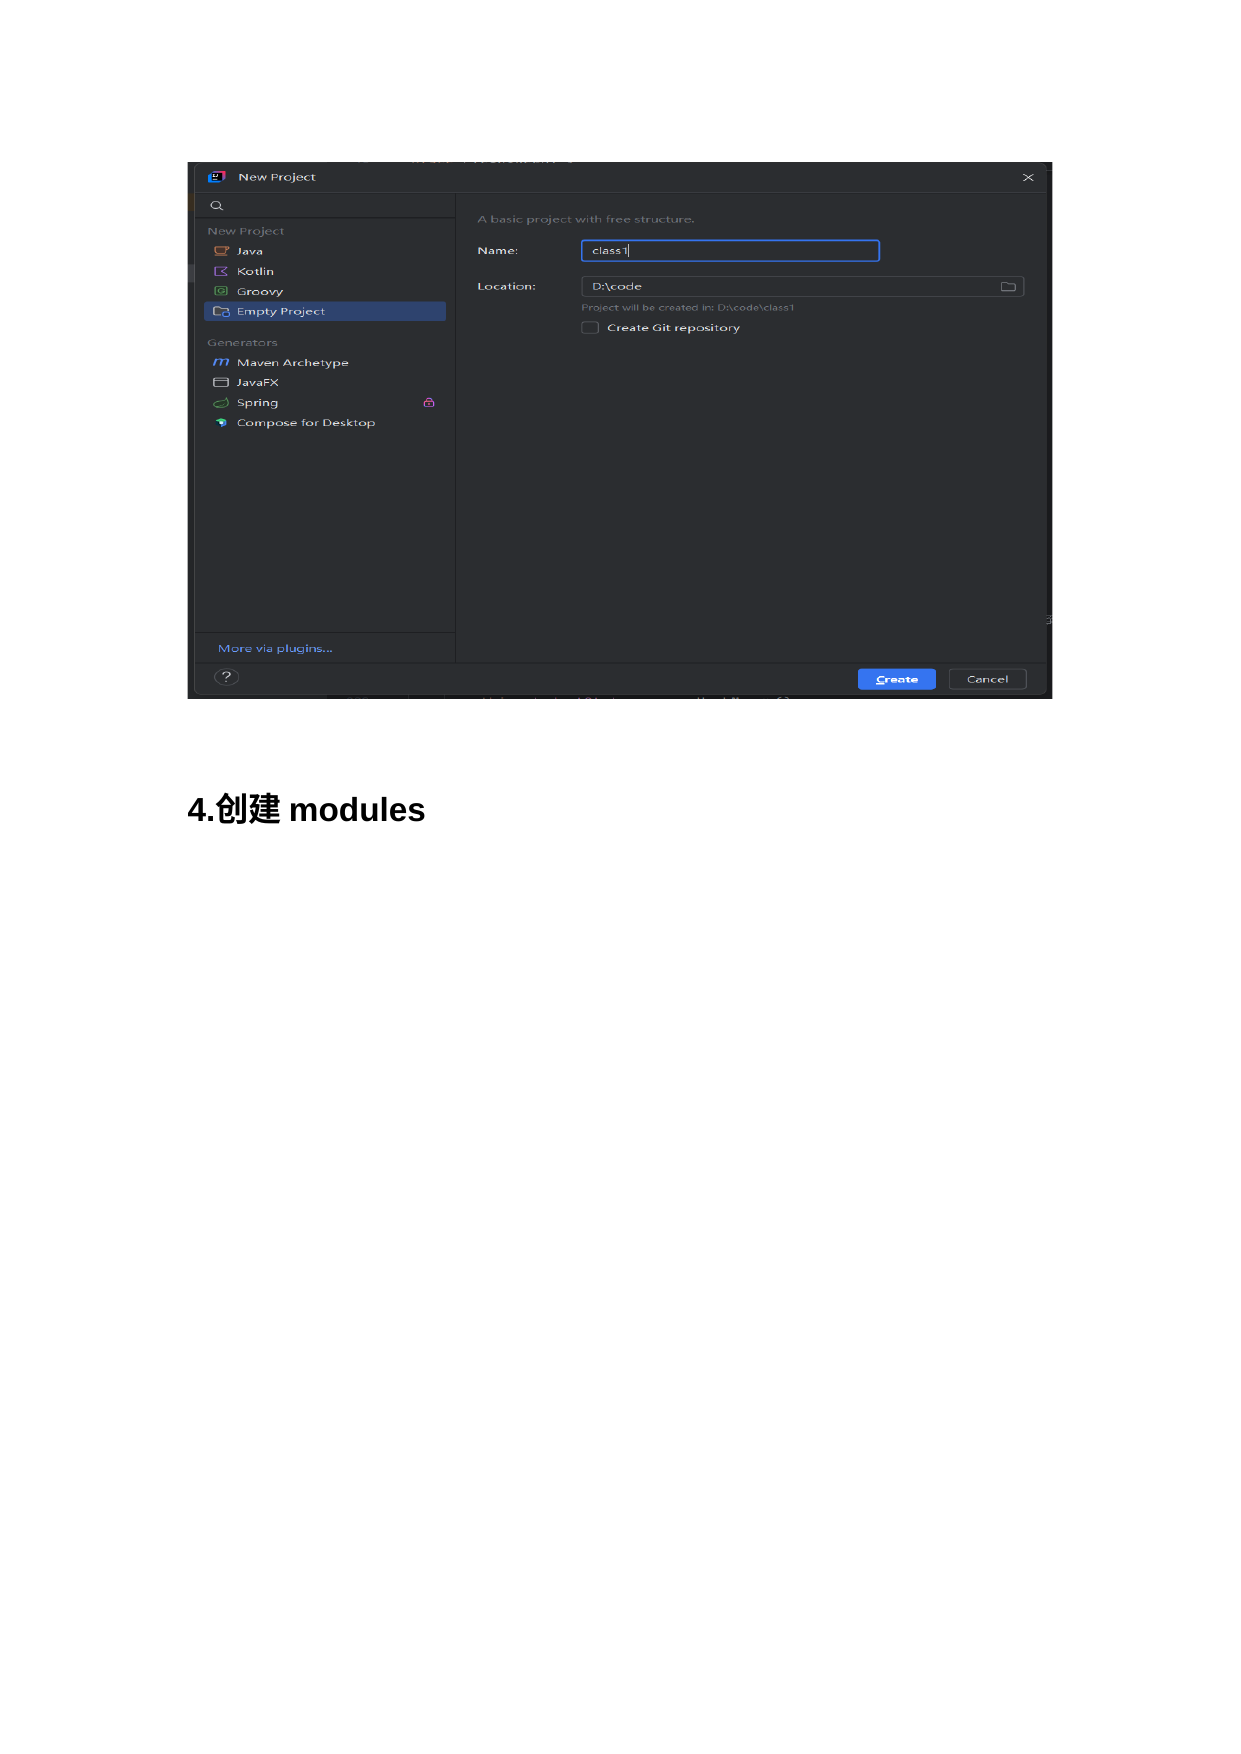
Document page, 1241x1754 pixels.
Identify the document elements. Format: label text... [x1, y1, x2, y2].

picture [187, 162, 1053, 699]
subtitle 4.创建modules [187, 774, 1053, 839]
